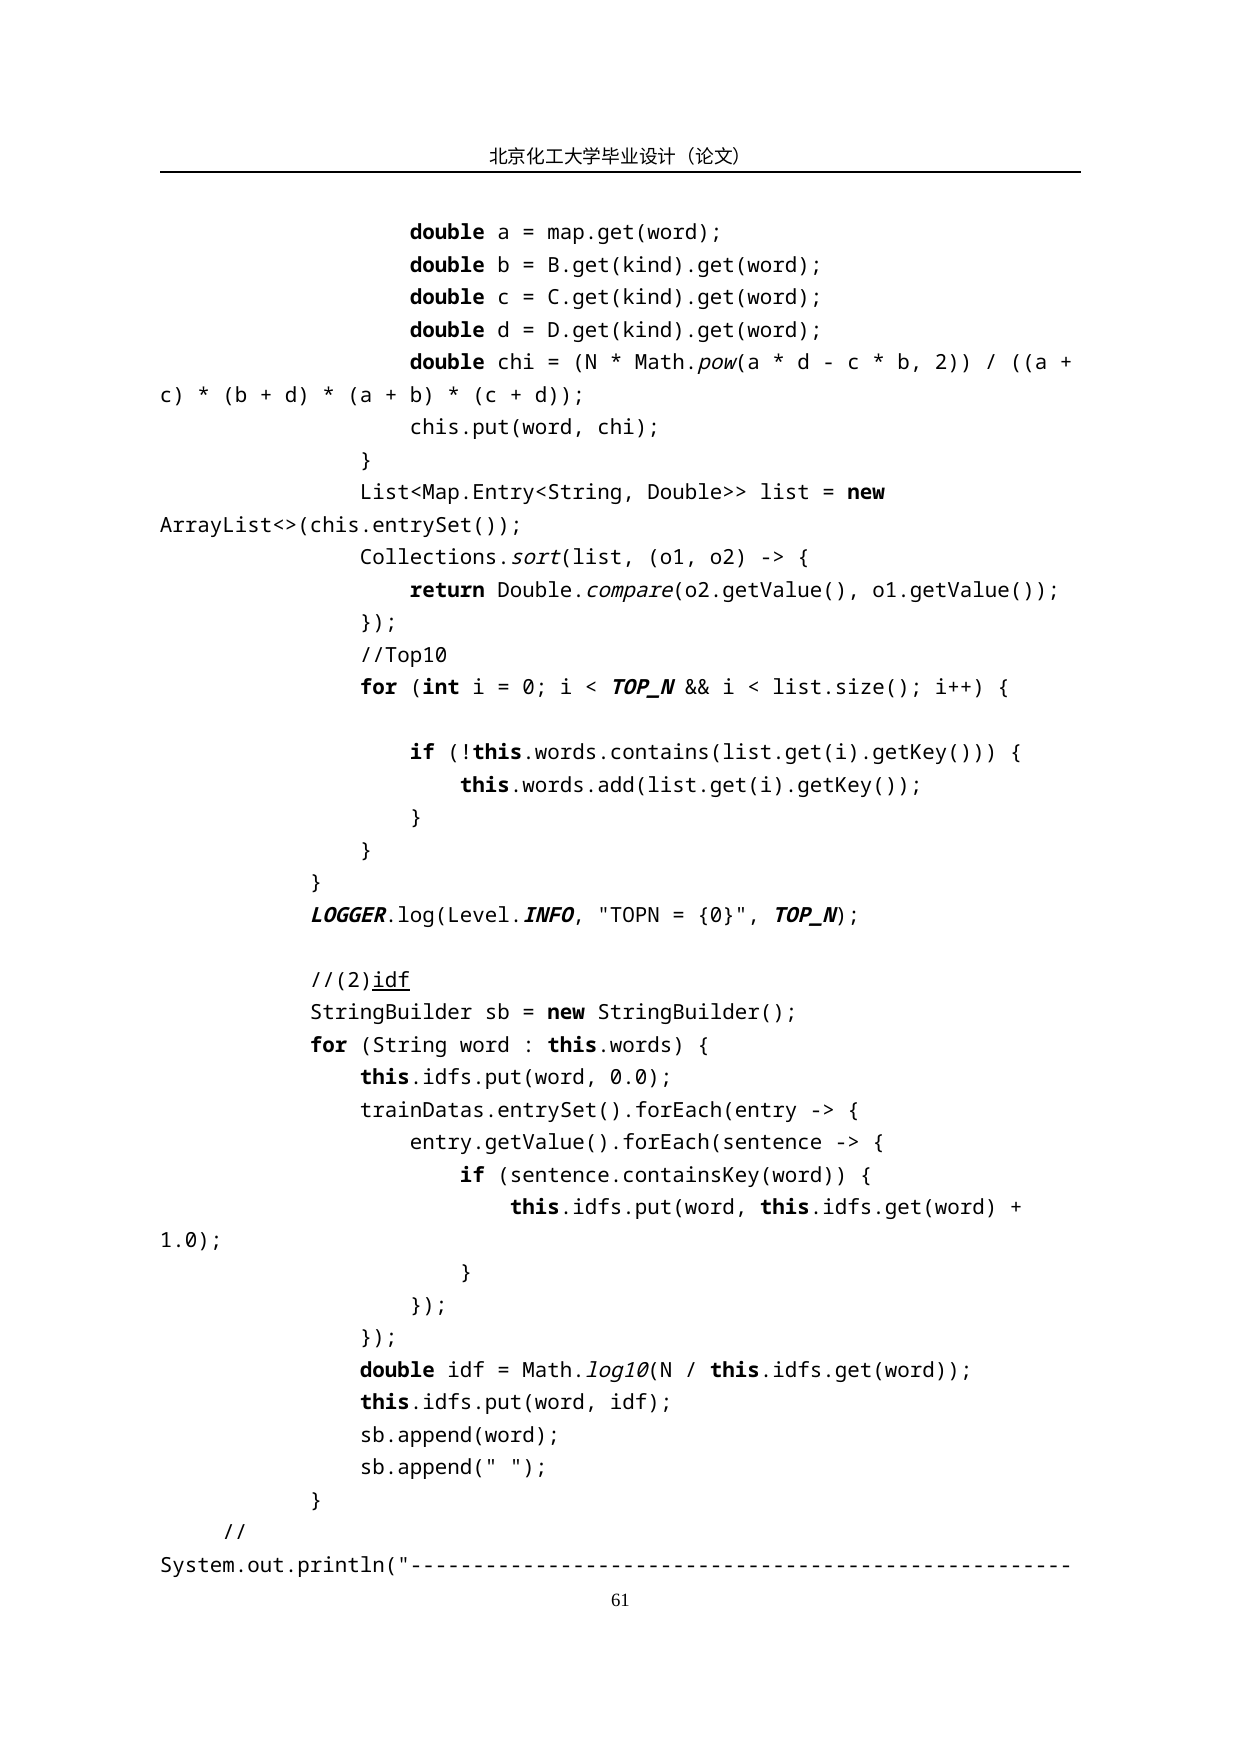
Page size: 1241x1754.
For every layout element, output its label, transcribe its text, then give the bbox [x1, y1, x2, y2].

text sb.append(" "); [159, 1450, 1081, 1483]
text LOGGER.log(Level.INFO, "TOPN = {0}", TOP_N); [159, 898, 1081, 930]
text sb.append(word); [159, 1418, 1081, 1450]
text double b = B.get(kind).get(word); [159, 248, 1081, 280]
text } [159, 800, 1081, 833]
text trainDatas.entrySet().forEach(entry -> { [159, 1093, 1081, 1125]
text }); [159, 605, 1081, 638]
text chis.put(word, chi); [159, 410, 1081, 443]
text this.words.add(list.get(i).getKey()); [159, 768, 1081, 800]
text double a = map.get(word); [159, 215, 1081, 248]
text double chi = (N * Math.pow(a * d - c * b, 2)) / ((a + c) * (b + d) * (a + b) * (c + d)); [159, 345, 1081, 410]
text Collections.sort(list, (o1, o2) -> { [159, 540, 1081, 573]
text } [159, 1255, 1081, 1288]
text if (!this.words.contains(list.get(i).getKey())) { [159, 735, 1081, 768]
text } [159, 865, 1081, 898]
text return Double.compare(o2.getValue(), o1.getValue()); [159, 573, 1081, 605]
text this.idfs.put(word, 0.0); [159, 1060, 1081, 1093]
text }); [159, 1288, 1081, 1320]
text if (sentence.containsKey(word)) { [159, 1158, 1081, 1190]
text }); [159, 1320, 1081, 1353]
text //(2)idf [159, 963, 1081, 995]
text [159, 1515, 1081, 1580]
text double d = D.get(kind).get(word); [159, 313, 1081, 345]
text this.idfs.put(word, this.idfs.get(word) + 1.0); [159, 1190, 1081, 1255]
text entry.getValue().forEach(sentence -> { [159, 1125, 1081, 1158]
text } [159, 443, 1081, 475]
text List<Map.Entry<String, Double>> list = new ArrayList<>(chis.entrySet()); [159, 475, 1081, 540]
text this.idfs.put(word, idf); [159, 1385, 1081, 1418]
text for (String word : this.words) { [159, 1028, 1081, 1060]
text for (int i = 0; i < TOP_N && i < list.size(); i++) { [159, 670, 1081, 703]
text double c = C.get(kind).get(word); [159, 280, 1081, 313]
text } [159, 833, 1081, 865]
text } [159, 1483, 1081, 1515]
text StringBuilder sb = new StringBuilder(); [159, 995, 1081, 1028]
text double idf = Math.log10(N / this.idfs.get(word)); [159, 1353, 1081, 1385]
text //Top10 [159, 638, 1081, 670]
